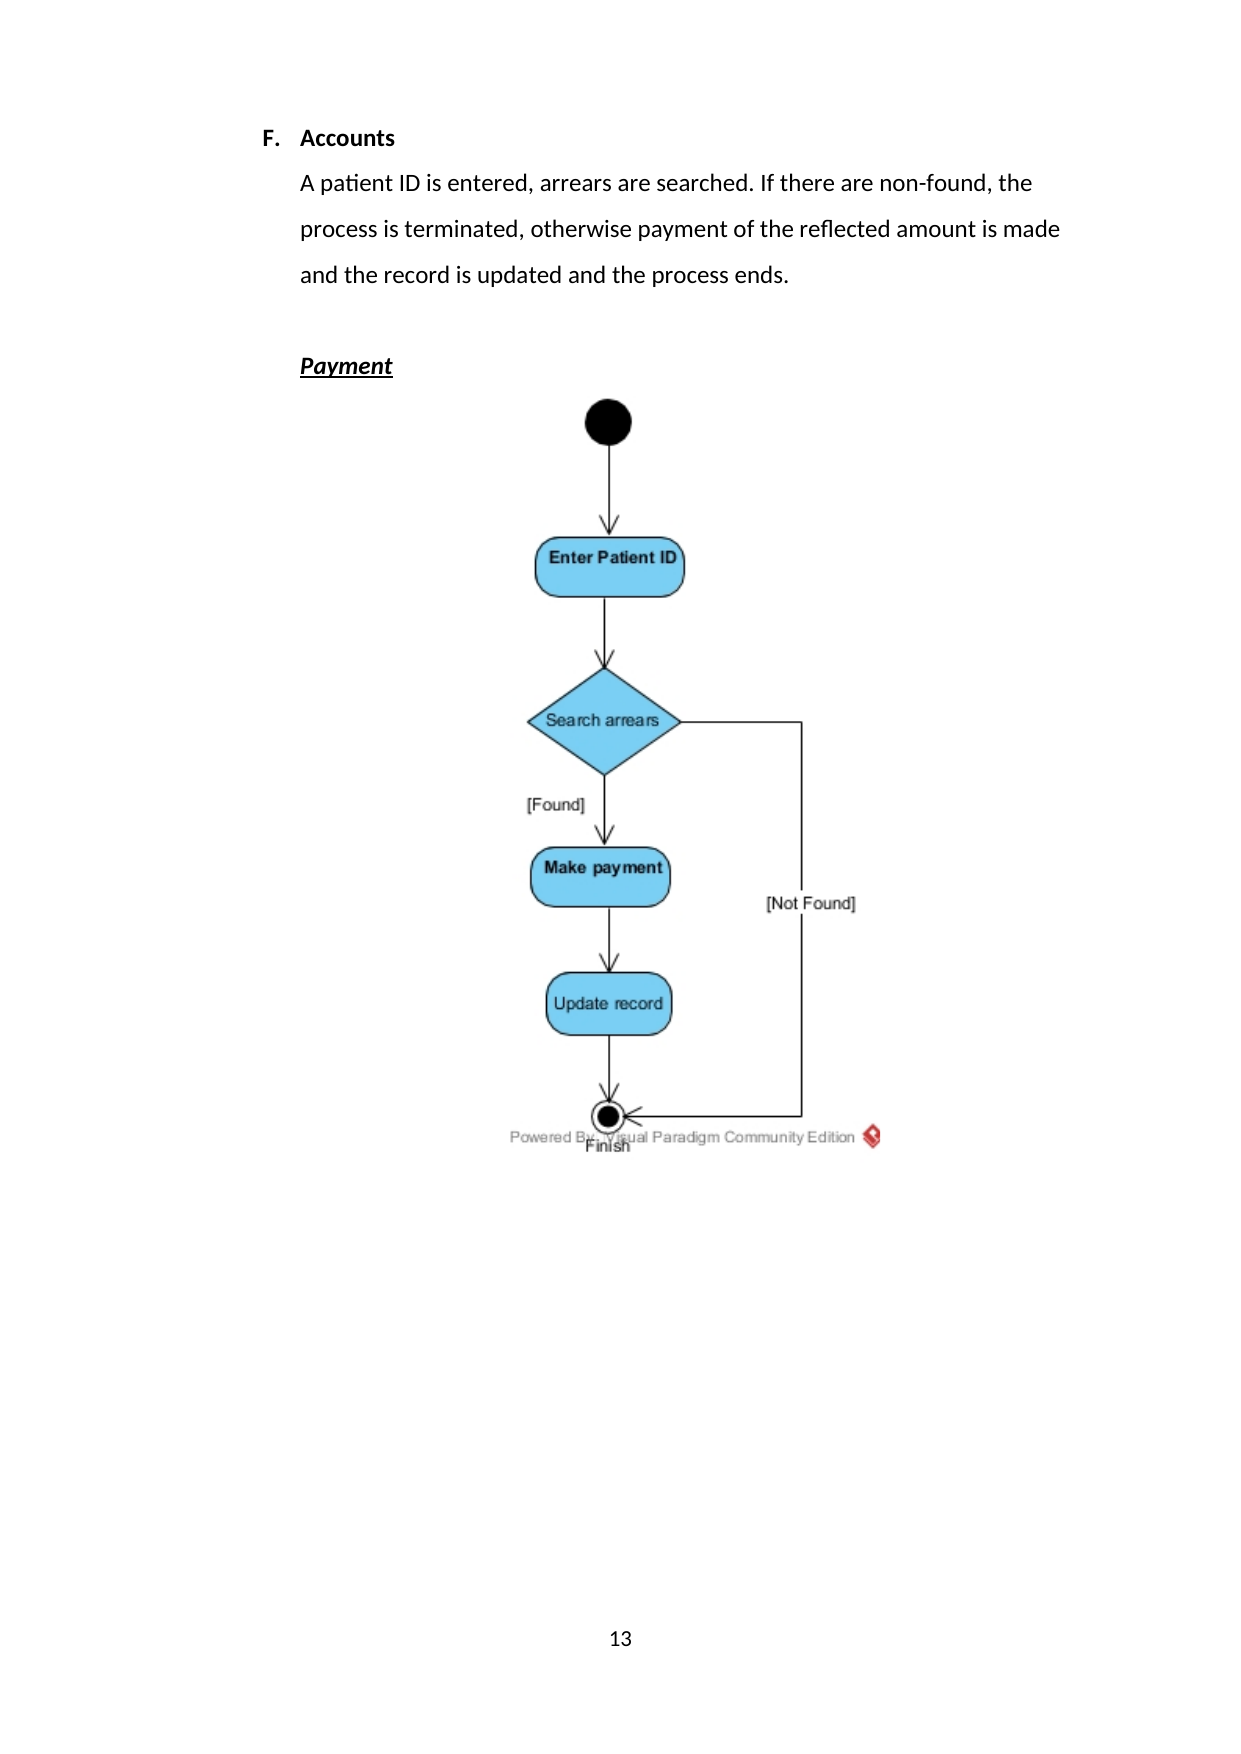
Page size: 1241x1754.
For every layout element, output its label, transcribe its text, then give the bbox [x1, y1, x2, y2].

picture [510, 396, 880, 1163]
list A patient ID is entered, arrears are searched. If there are non-found, the process is terminated, otherwise payment of the reflected amount is made and the record is updated and the process ends. [300, 168, 1090, 289]
list Payment [300, 351, 1090, 381]
list Accounts [262, 122, 1090, 152]
